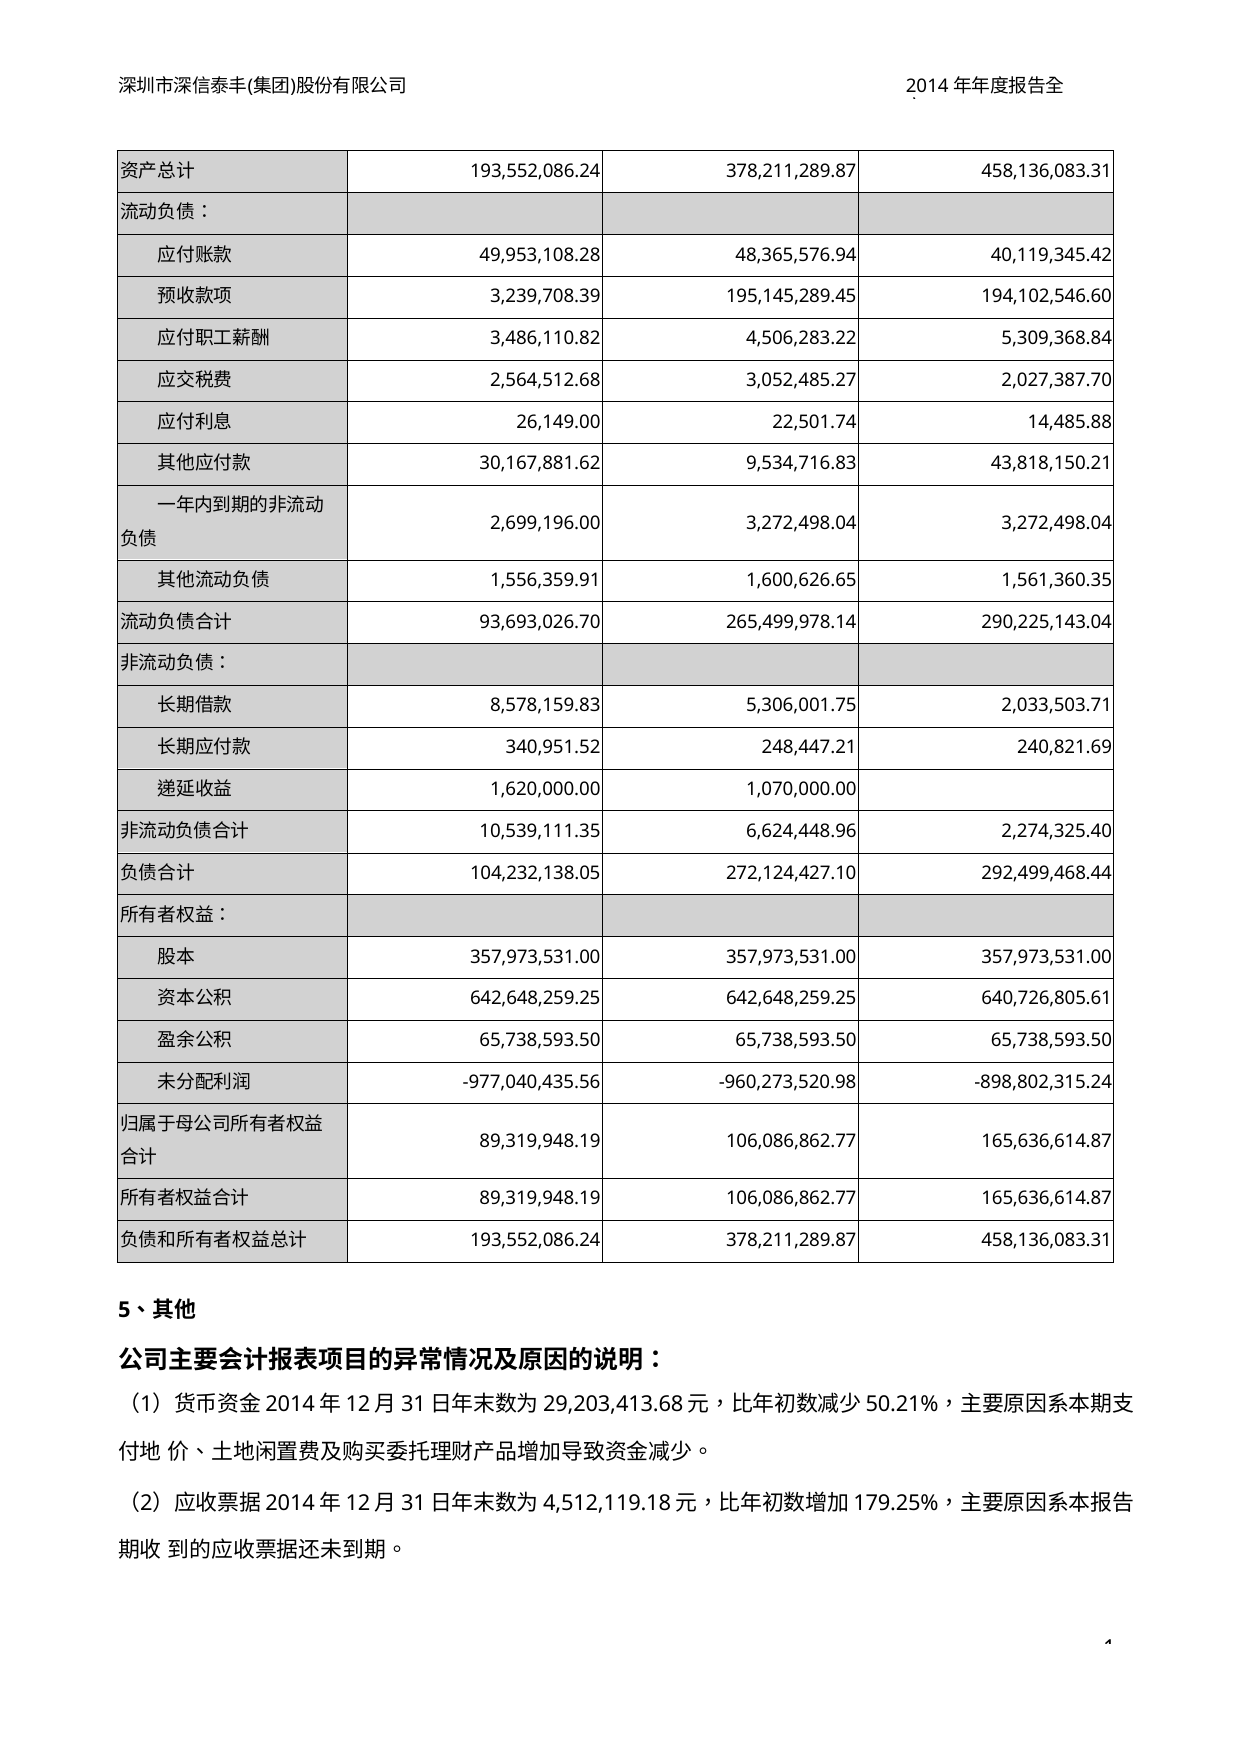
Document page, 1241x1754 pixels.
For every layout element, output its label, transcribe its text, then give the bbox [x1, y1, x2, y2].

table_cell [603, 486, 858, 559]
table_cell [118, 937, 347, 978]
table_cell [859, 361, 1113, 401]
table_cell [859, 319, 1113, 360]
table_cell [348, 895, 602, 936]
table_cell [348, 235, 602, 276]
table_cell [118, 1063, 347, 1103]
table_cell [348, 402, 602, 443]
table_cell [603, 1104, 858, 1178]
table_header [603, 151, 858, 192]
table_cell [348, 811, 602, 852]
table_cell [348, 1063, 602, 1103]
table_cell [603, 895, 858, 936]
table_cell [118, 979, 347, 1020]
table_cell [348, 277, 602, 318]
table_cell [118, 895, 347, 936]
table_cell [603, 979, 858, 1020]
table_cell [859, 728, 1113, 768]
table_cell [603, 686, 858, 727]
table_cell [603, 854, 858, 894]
subtitle 公司主要会计报表项目的异常情况及原因的说明： [118, 1342, 1134, 1376]
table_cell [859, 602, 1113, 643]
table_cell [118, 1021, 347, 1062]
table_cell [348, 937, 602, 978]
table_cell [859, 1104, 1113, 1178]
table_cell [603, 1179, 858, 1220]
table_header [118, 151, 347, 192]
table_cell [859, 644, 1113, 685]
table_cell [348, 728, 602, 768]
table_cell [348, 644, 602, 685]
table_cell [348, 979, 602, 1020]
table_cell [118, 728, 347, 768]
text （1）货币资金2014年12月31日年末数为29,203,413.68元，比年初数减少50.21%，主要原因系本期支付地 价、土地闲置费及购买委托理财产品增加导致资金减少。 [118, 1388, 1134, 1466]
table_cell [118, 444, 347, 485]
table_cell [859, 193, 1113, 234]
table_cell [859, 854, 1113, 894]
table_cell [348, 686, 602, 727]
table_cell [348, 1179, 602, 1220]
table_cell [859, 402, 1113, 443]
text （2）应收票据2014年12月31日年末数为4,512,119.18元，比年初数增加179.25%，主要原因系本报告期收 到的应收票据还未到期。 [118, 1487, 1134, 1564]
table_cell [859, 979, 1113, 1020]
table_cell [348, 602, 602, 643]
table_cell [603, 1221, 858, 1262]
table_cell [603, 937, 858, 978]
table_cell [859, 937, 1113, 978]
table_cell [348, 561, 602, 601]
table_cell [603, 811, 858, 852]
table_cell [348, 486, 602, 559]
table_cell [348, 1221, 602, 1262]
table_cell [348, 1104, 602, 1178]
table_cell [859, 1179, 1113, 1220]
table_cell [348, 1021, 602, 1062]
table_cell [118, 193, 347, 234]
subtitle 5、其他 [118, 1290, 1134, 1325]
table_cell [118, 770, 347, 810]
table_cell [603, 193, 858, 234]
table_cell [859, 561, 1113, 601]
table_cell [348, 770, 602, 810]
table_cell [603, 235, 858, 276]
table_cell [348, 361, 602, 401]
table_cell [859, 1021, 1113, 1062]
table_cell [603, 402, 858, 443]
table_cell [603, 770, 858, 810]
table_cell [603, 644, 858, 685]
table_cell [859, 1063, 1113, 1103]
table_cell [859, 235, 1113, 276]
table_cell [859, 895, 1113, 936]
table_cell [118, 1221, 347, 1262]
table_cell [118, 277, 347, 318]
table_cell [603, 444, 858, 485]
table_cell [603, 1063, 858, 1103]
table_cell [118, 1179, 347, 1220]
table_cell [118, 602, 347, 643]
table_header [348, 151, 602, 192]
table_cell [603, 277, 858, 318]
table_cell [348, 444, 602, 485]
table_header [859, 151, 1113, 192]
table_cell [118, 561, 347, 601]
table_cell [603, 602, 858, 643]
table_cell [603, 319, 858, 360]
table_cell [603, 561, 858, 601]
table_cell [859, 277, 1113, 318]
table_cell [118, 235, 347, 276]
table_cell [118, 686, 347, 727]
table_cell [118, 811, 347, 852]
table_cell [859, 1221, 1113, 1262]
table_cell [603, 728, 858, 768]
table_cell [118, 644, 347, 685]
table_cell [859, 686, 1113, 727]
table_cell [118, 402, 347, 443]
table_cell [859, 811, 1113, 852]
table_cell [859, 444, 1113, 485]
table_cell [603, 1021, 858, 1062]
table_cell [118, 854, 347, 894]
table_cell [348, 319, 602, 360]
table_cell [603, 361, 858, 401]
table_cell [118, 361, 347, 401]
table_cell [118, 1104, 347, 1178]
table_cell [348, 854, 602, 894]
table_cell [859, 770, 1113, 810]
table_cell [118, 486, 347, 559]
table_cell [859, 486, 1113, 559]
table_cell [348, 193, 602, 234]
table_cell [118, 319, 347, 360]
